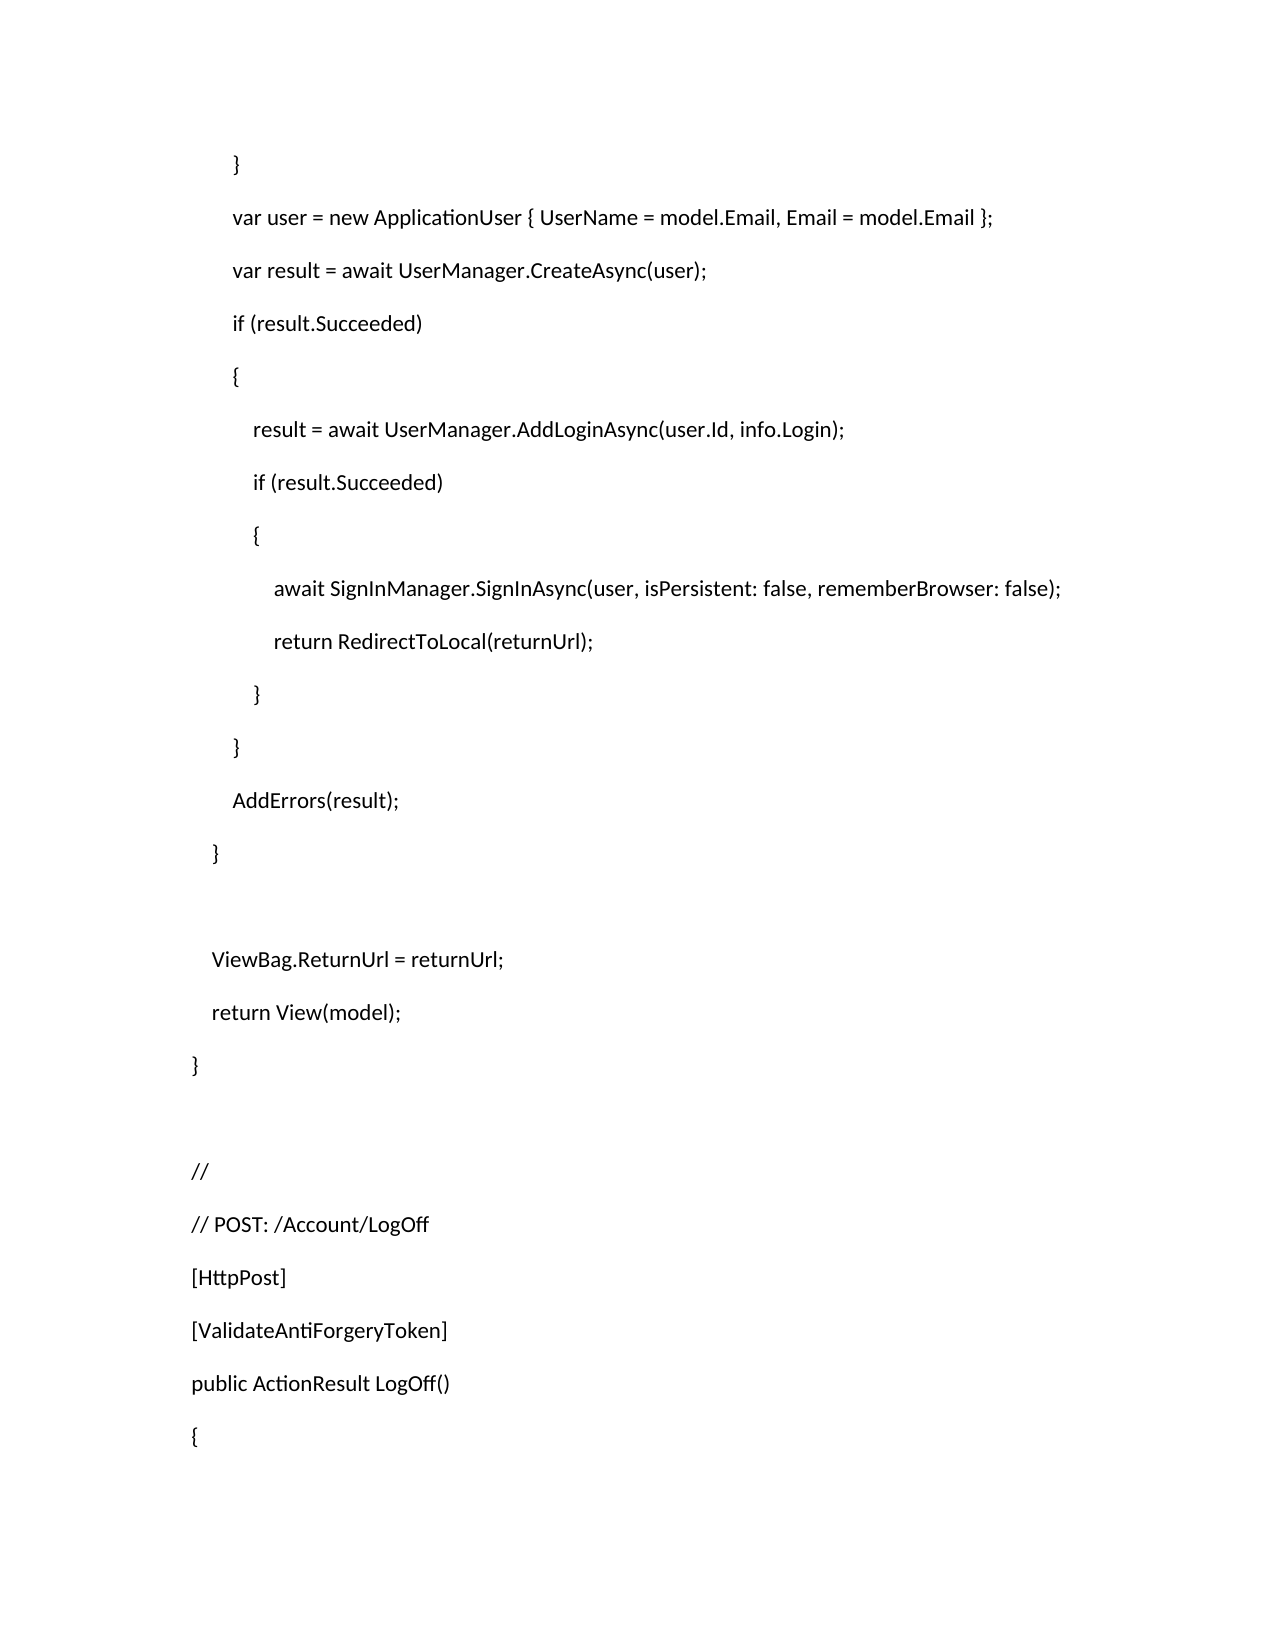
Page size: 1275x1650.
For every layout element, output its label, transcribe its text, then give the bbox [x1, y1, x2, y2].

text return View(model); [150, 998, 1125, 1026]
text AddErrors(result); [150, 786, 1125, 814]
text } [150, 839, 1125, 867]
text public ActionResult LogOff() [150, 1369, 1125, 1397]
text return RedirectToLocal(returnUrl); [150, 627, 1125, 655]
text { [150, 1422, 1125, 1451]
text { [150, 521, 1125, 549]
text } [150, 1051, 1125, 1079]
text ViewBag.ReturnUrl = returnUrl; [150, 945, 1125, 973]
text } [150, 150, 1125, 178]
text var user = new ApplicationUser { UserName = model.Email, Email = model.Email }; [150, 203, 1125, 231]
text } [150, 733, 1125, 761]
text await SignInManager.SignInAsync(user, isPersistent: false, rememberBrowser: false); [150, 574, 1125, 602]
text // [150, 1157, 1125, 1185]
text result = await UserManager.AddLoginAsync(user.Id, info.Login); [150, 415, 1125, 443]
text if (result.Succeeded) [150, 468, 1125, 496]
text [HttpPost] [150, 1263, 1125, 1291]
text var result = await UserManager.CreateAsync(user); [150, 256, 1125, 284]
text if (result.Succeeded) [150, 309, 1125, 337]
text { [150, 362, 1125, 390]
text } [150, 680, 1125, 708]
text [ValidateAntiForgeryToken] [150, 1316, 1125, 1344]
text // POST: /Account/LogOff [150, 1210, 1125, 1238]
